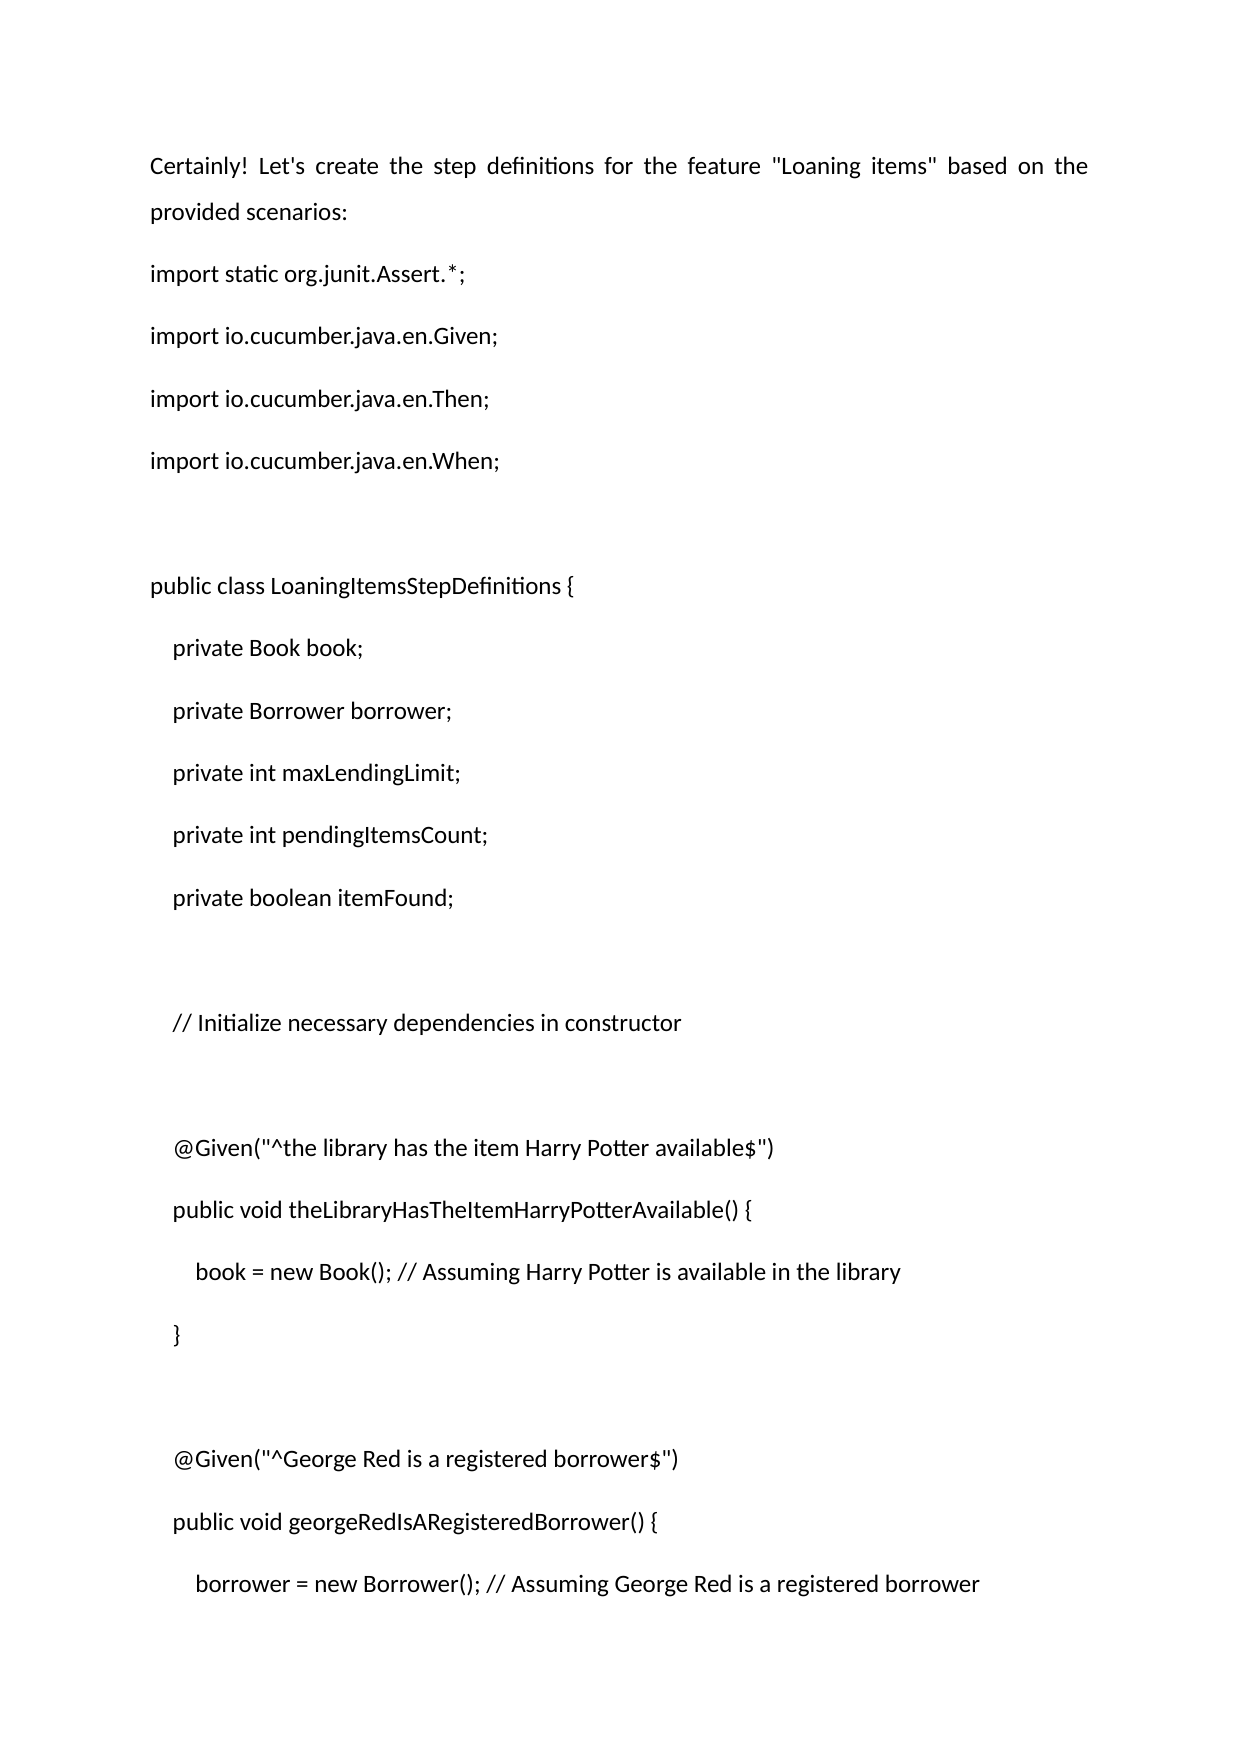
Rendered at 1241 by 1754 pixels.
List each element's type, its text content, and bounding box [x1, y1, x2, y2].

text book = new Book(); // Assuming Harry Potter is available in the library [150, 1256, 1090, 1287]
text // Initialize necessary dependencies in constructor [150, 1007, 1090, 1037]
text @Given("^George Red is a registered borrower$") [150, 1444, 1090, 1474]
text import io.cucumber.java.en.Then; [150, 383, 1090, 413]
text import static org.junit.Assert.*; [150, 258, 1090, 289]
text } [150, 1319, 1090, 1349]
text import io.cucumber.java.en.Given; [150, 321, 1090, 351]
text Certainly! Let's create the step definitions for the feature "Loaning items" based on the provided scenarios: [150, 150, 1090, 226]
text private Book book; [150, 632, 1090, 663]
text private int pendingItemsCount; [150, 820, 1090, 850]
text @Given("^the library has the item Harry Potter available$") [150, 1132, 1090, 1162]
text private int maxLendingLimit; [150, 757, 1090, 788]
text public void georgeRedIsARegisteredBorrower() { [150, 1506, 1090, 1537]
text private Borrower borrower; [150, 695, 1090, 725]
text import io.cucumber.java.en.When; [150, 445, 1090, 476]
text borrower = new Borrower(); // Assuming George Red is a registered borrower [150, 1568, 1090, 1599]
text public class LoaningItemsStepDefinitions { [150, 570, 1090, 601]
text private boolean itemFound; [150, 882, 1090, 913]
text public void theLibraryHasTheItemHarryPotterAvailable() { [150, 1194, 1090, 1224]
